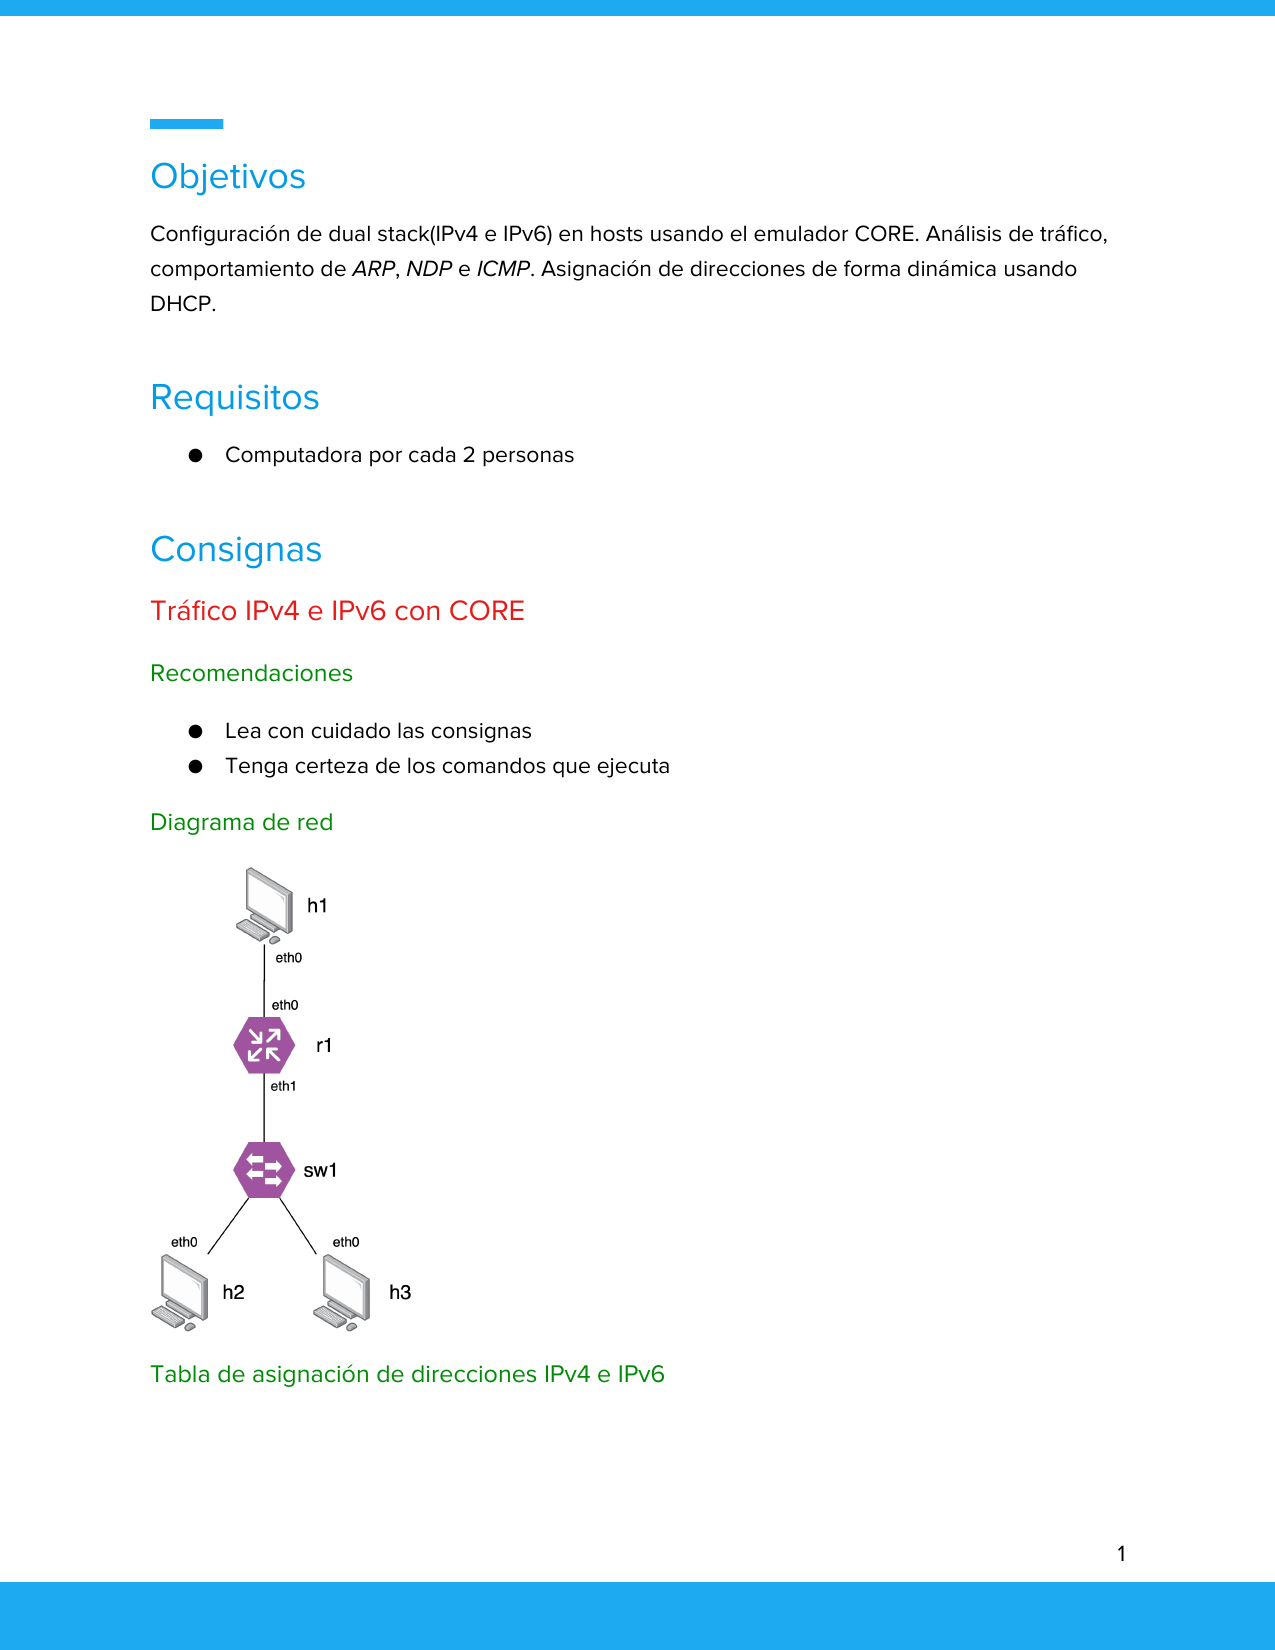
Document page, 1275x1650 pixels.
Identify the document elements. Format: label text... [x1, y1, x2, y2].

subtitle Recomendaciones [150, 658, 1125, 689]
subtitle Tráfico IPv4 e IPv6 con CORE [150, 593, 1125, 628]
text Configuración de dual stack(IPv4 e IPv6) en hosts usando el emulador CORE. Análisis de tráfico, comportamiento de ARP, NDP e ICMP. Asignación de direcciones de forma dinámica usando DHCP. [150, 220, 1125, 318]
subtitle Objetivos [150, 154, 1125, 199]
picture [150, 119, 224, 129]
subtitle Requisitos [150, 375, 1125, 421]
list Computadora por cada 2 personas [187, 442, 1125, 469]
picture [150, 866, 426, 1332]
picture [0, 1582, 1275, 1650]
subtitle Tabla de asignación de direcciones IPv4 e IPv6 [150, 1359, 1125, 1389]
list Tenga certeza de los comandos que ejecuta [187, 752, 1125, 780]
list Lea con cuidado las consignas [187, 717, 1125, 745]
subtitle Diagrama de red [150, 808, 1125, 838]
picture [0, 0, 1275, 16]
subtitle Consignas [150, 526, 1125, 572]
